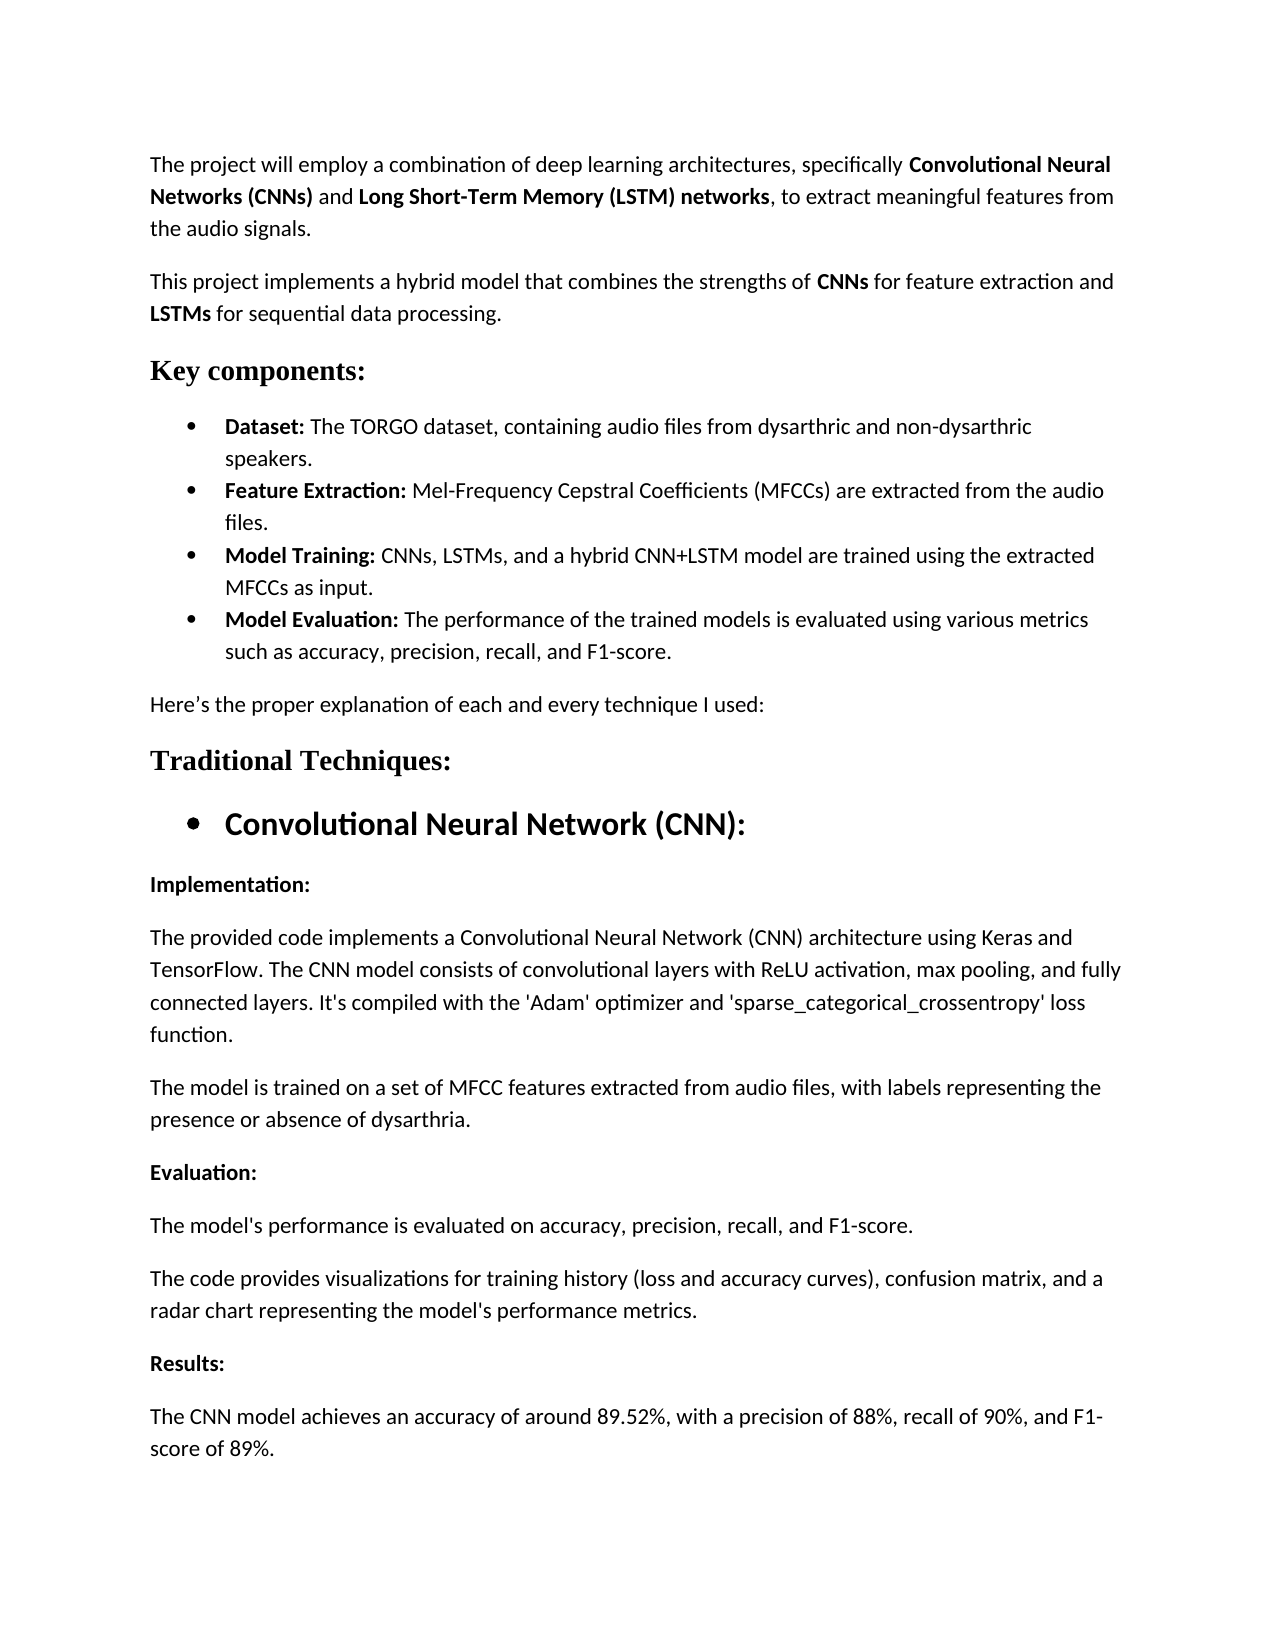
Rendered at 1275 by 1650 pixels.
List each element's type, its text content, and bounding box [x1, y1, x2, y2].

list Dataset: The TORGO dataset, containing audio files from dysarthric and non-dysarthric speakers. [187, 412, 1125, 472]
list Model Evaluation: The performance of the trained models is evaluated using various metrics such as accuracy, precision, recall, and F1-score. [187, 605, 1125, 665]
list Convolutional Neural Network (CNN): [187, 803, 1125, 843]
text Traditional Techniques: [150, 743, 1125, 777]
text Implementation: [150, 870, 1125, 898]
list Feature Extraction: Mel-Frequency Cepstral Coefficients (MFCCs) are extracted from the audio files. [187, 476, 1125, 537]
text The project will employ a combination of deep learning architectures, specifically Convolutional Neural Networks (CNNs) and Long Short-Term Memory (LSTM) networks, to extract meaningful features from the audio signals. [150, 150, 1125, 242]
text Evaluation: [150, 1158, 1125, 1186]
text Here’s the proper explanation of each and every technique I used: [150, 690, 1125, 718]
text The CNN model achieves an accuracy of around 89.52%, with a precision of 88%, recall of 90%, and F1-score of 89%. [150, 1402, 1125, 1463]
text Results: [150, 1349, 1125, 1377]
text The provided code implements a Convolutional Neural Network (CNN) architecture using Keras and TensorFlow. The CNN model consists of convolutional layers with ReLU activation, max pooling, and fully connected layers. It's compiled with the 'Adam' optimizer and 'sparse_categorical_crossentropy' loss function. [150, 923, 1125, 1048]
text The model is trained on a set of MFCC features extracted from audio files, with labels representing the presence or absence of dysarthria. [150, 1073, 1125, 1133]
text The model's performance is evaluated on accuracy, precision, recall, and F1-score. [150, 1211, 1125, 1239]
text Key components: [150, 353, 1125, 386]
text This project implements a hybrid model that combines the strengths of CNNs for feature extraction and LSTMs for sequential data processing. [150, 267, 1125, 328]
text The code provides visualizations for training history (loss and accuracy curves), confusion matrix, and a radar chart representing the model's performance metrics. [150, 1264, 1125, 1324]
list Model Training: CNNs, LSTMs, and a hybrid CNN+LSTM model are trained using the extracted MFCCs as input. [187, 541, 1125, 601]
